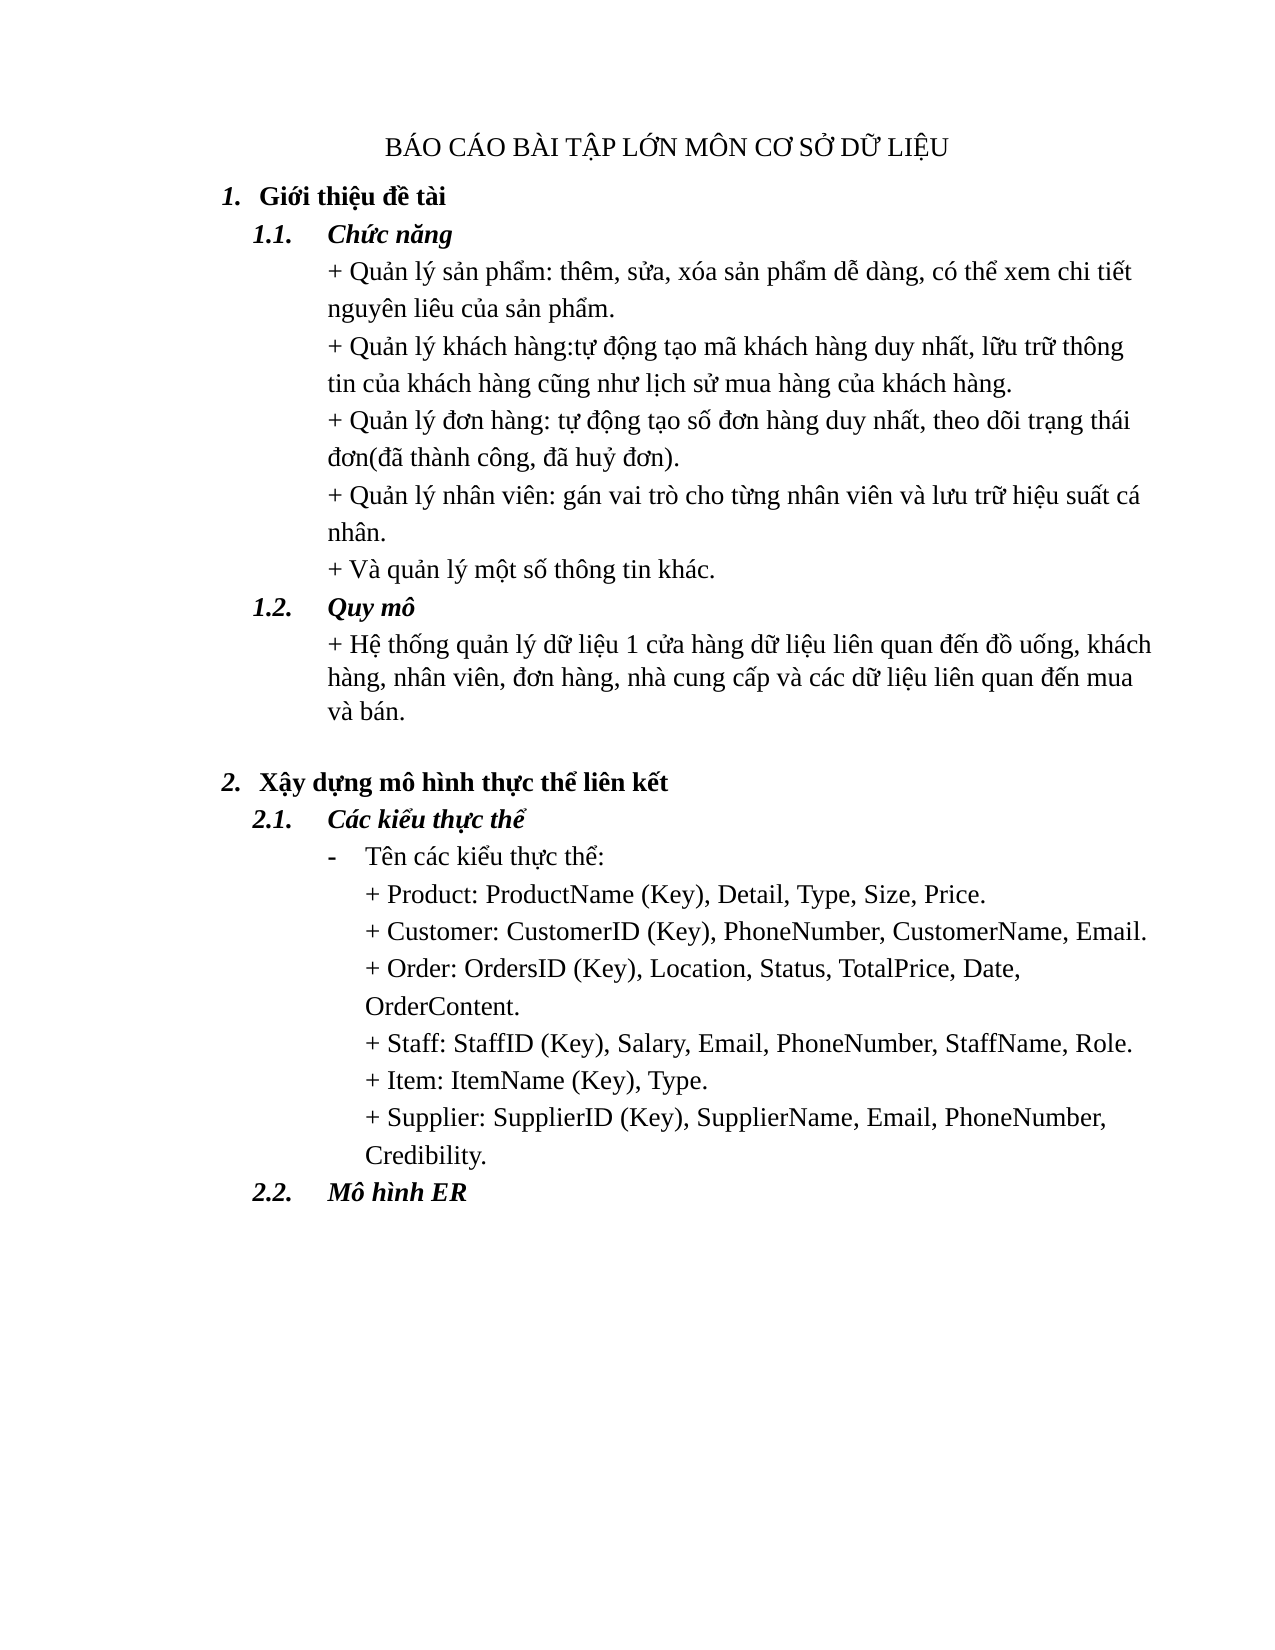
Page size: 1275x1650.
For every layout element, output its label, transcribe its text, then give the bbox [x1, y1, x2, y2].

list + Quản lý đơn hàng: tự động tạo số đơn hàng duy nhất, theo dõi trạng thái đơn(đã thành công, đã huỷ đơn). [327, 404, 1157, 473]
list + Quản lý sản phẩm: thêm, sửa, xóa sản phẩm dễ dàng, có thể xem chi tiết nguyên liêu của sản phẩm. [327, 255, 1157, 323]
list Tên các kiểu thực thể: [327, 840, 1157, 872]
list + Quản lý nhân viên: gán vai trò cho từng nhân viên và lưu trữ hiệu suất cá nhân. [327, 479, 1157, 547]
list + Item: ItemName (Key), Type. [365, 1064, 1157, 1095]
list + Staff: StaffID (Key), Salary, Email, PhoneNumber, StaffName, Role. [365, 1027, 1157, 1058]
list + Hệ thống quản lý dữ liệu 1 cửa hàng dữ liệu liên quan đến đồ uống, khách hàng, nhân viên, đơn hàng, nhà cung cấp và các dữ liệu liên quan đến mua và bán. [327, 628, 1157, 726]
list + Product: ProductName (Key), Detail, Type, Size, Price. [365, 878, 1157, 909]
list + Và quản lý một số thông tin khác. [327, 553, 1157, 584]
list + Customer: CustomerID (Key), PhoneNumber, CustomerName, Email. [365, 915, 1157, 946]
list Mô hình ER [252, 1176, 1157, 1207]
text BÁO CÁO BÀI TẬP LỚN MÔN CƠ SỞ DỮ LIỆU [177, 131, 1157, 162]
list Giới thiệu đề tài [221, 180, 1157, 212]
list + Order: OrdersID (Key), Location, Status, TotalPrice, Date, OrderContent. [365, 952, 1157, 1021]
list Quy mô [252, 591, 1157, 622]
list Chức năng [252, 218, 1157, 249]
list Các kiểu thực thể [252, 803, 1157, 834]
list + Quản lý khách hàng:tự động tạo mã khách hàng duy nhất, lữu trữ thông tin của khách hàng cũng như lịch sử mua hàng của khách hàng. [327, 329, 1157, 398]
list Xậy dựng mô hình thực thể liên kết [221, 766, 1157, 797]
list + Supplier: SupplierID (Key), SupplierName, Email, PhoneNumber, Credibility. [365, 1101, 1157, 1170]
